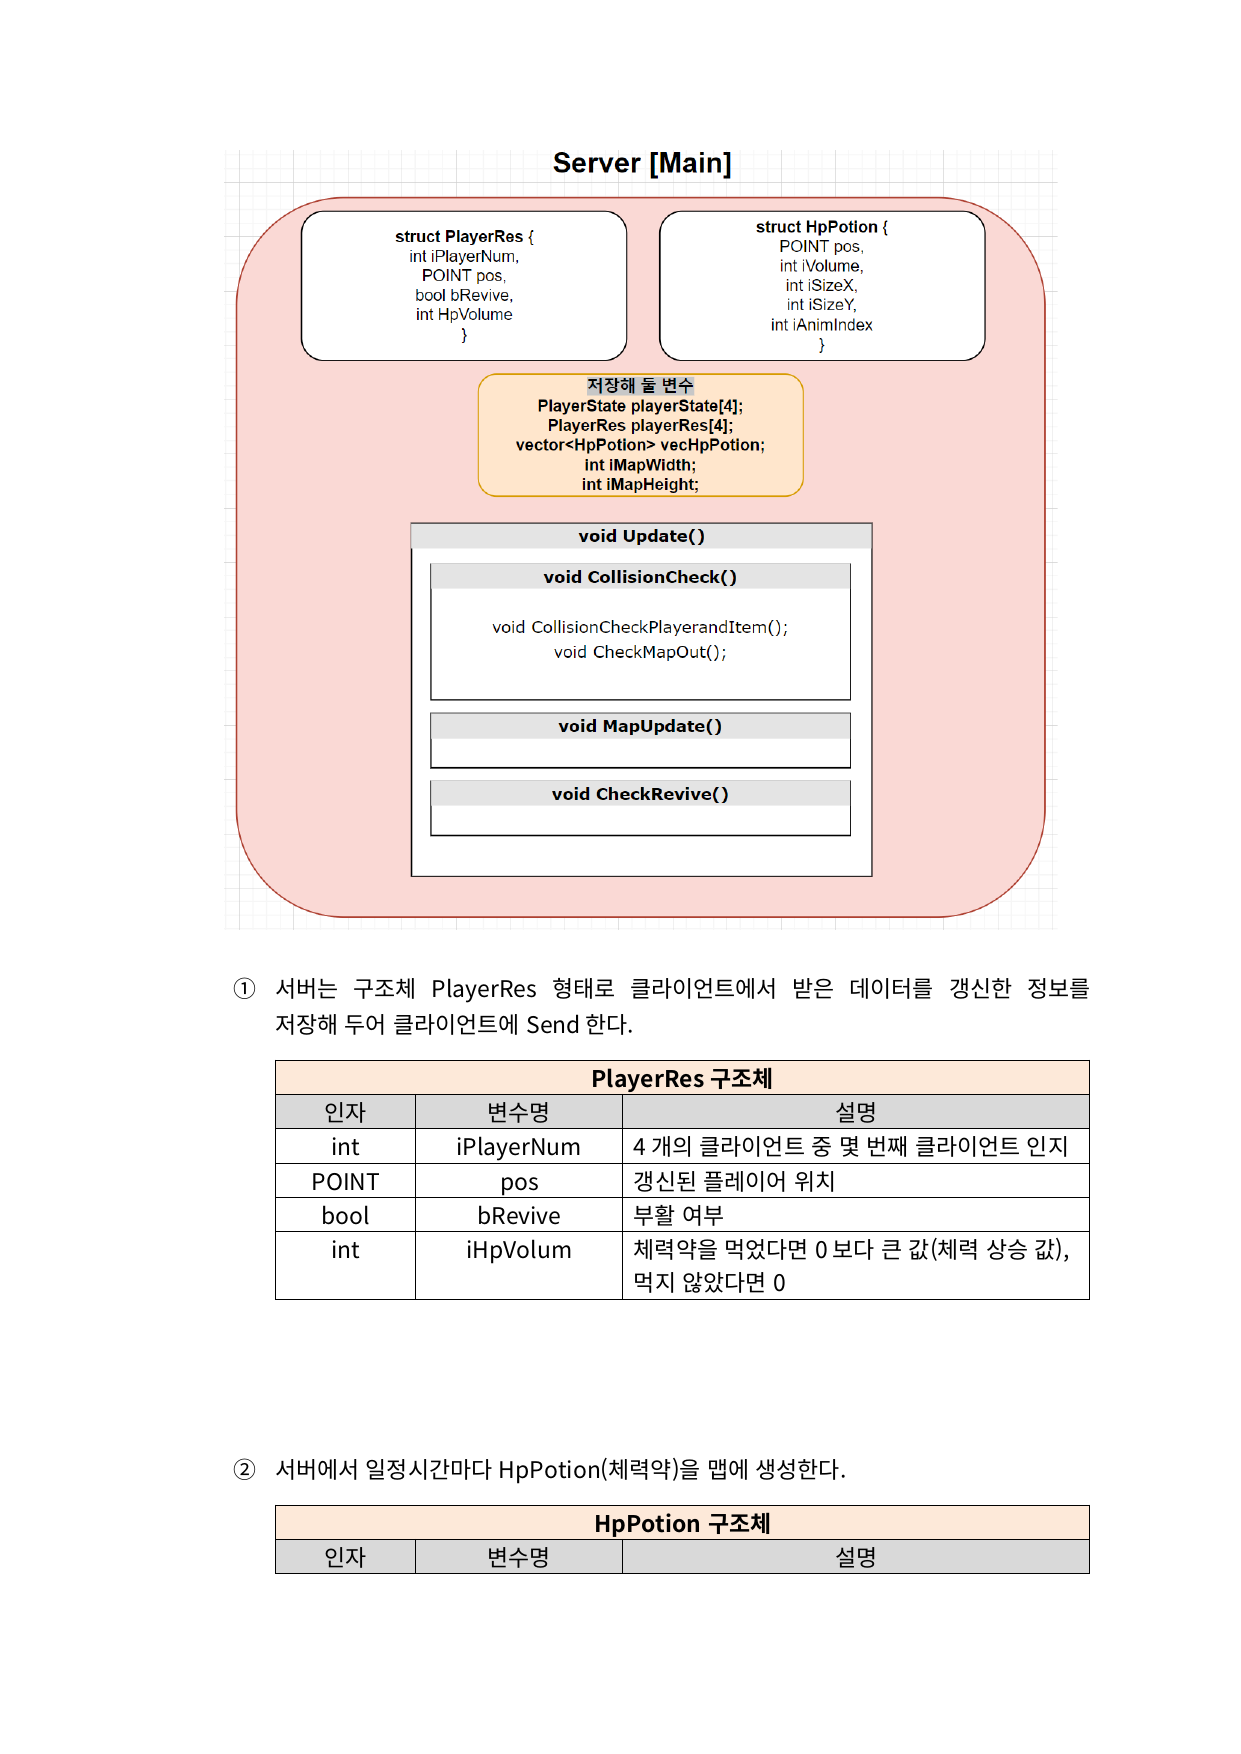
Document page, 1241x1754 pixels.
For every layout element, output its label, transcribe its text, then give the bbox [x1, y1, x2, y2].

table_cell int [276, 1232, 415, 1298]
table_cell 체력약을 먹었다면 0보다 큰 값(체력 상승 값), 먹지 않았다면 0 [623, 1232, 1089, 1298]
table_cell 설명 [623, 1095, 1089, 1128]
table_cell bool [276, 1198, 415, 1231]
table_cell 변수명 [416, 1095, 622, 1128]
table_cell 설명 [623, 1540, 1089, 1573]
table_cell bRevive [416, 1198, 622, 1231]
picture [224, 150, 1058, 930]
list 서버에서 일정시간마다 HpPotion(체력약)을 맵에 생성한다. [233, 1452, 1090, 1485]
table_cell 갱신된 플레이어 위치 [623, 1164, 1089, 1197]
table_cell iPlayerNum [416, 1129, 622, 1162]
table_cell 인자 [276, 1540, 415, 1573]
table_header HpPotion 구조체 [276, 1506, 1089, 1539]
table_cell POINT [276, 1164, 415, 1197]
table_cell 4개의 클라이언트 중 몇 번째 클라이언트 인지 [623, 1129, 1089, 1162]
table_header PlayerRes 구조체 [276, 1061, 1089, 1094]
table_cell iHpVolum [416, 1232, 622, 1298]
table_cell 부활 여부 [623, 1198, 1089, 1231]
list 서버는 구조체 PlayerRes 형태로 클라이언트에서 받은 데이터를 갱신한 정보를 저장해 두어 클라이언트에 Send한다. [233, 971, 1090, 1040]
table_cell 변수명 [416, 1540, 622, 1573]
table_cell pos [416, 1164, 622, 1197]
table_cell int [276, 1129, 415, 1162]
table_cell 인자 [276, 1095, 415, 1128]
